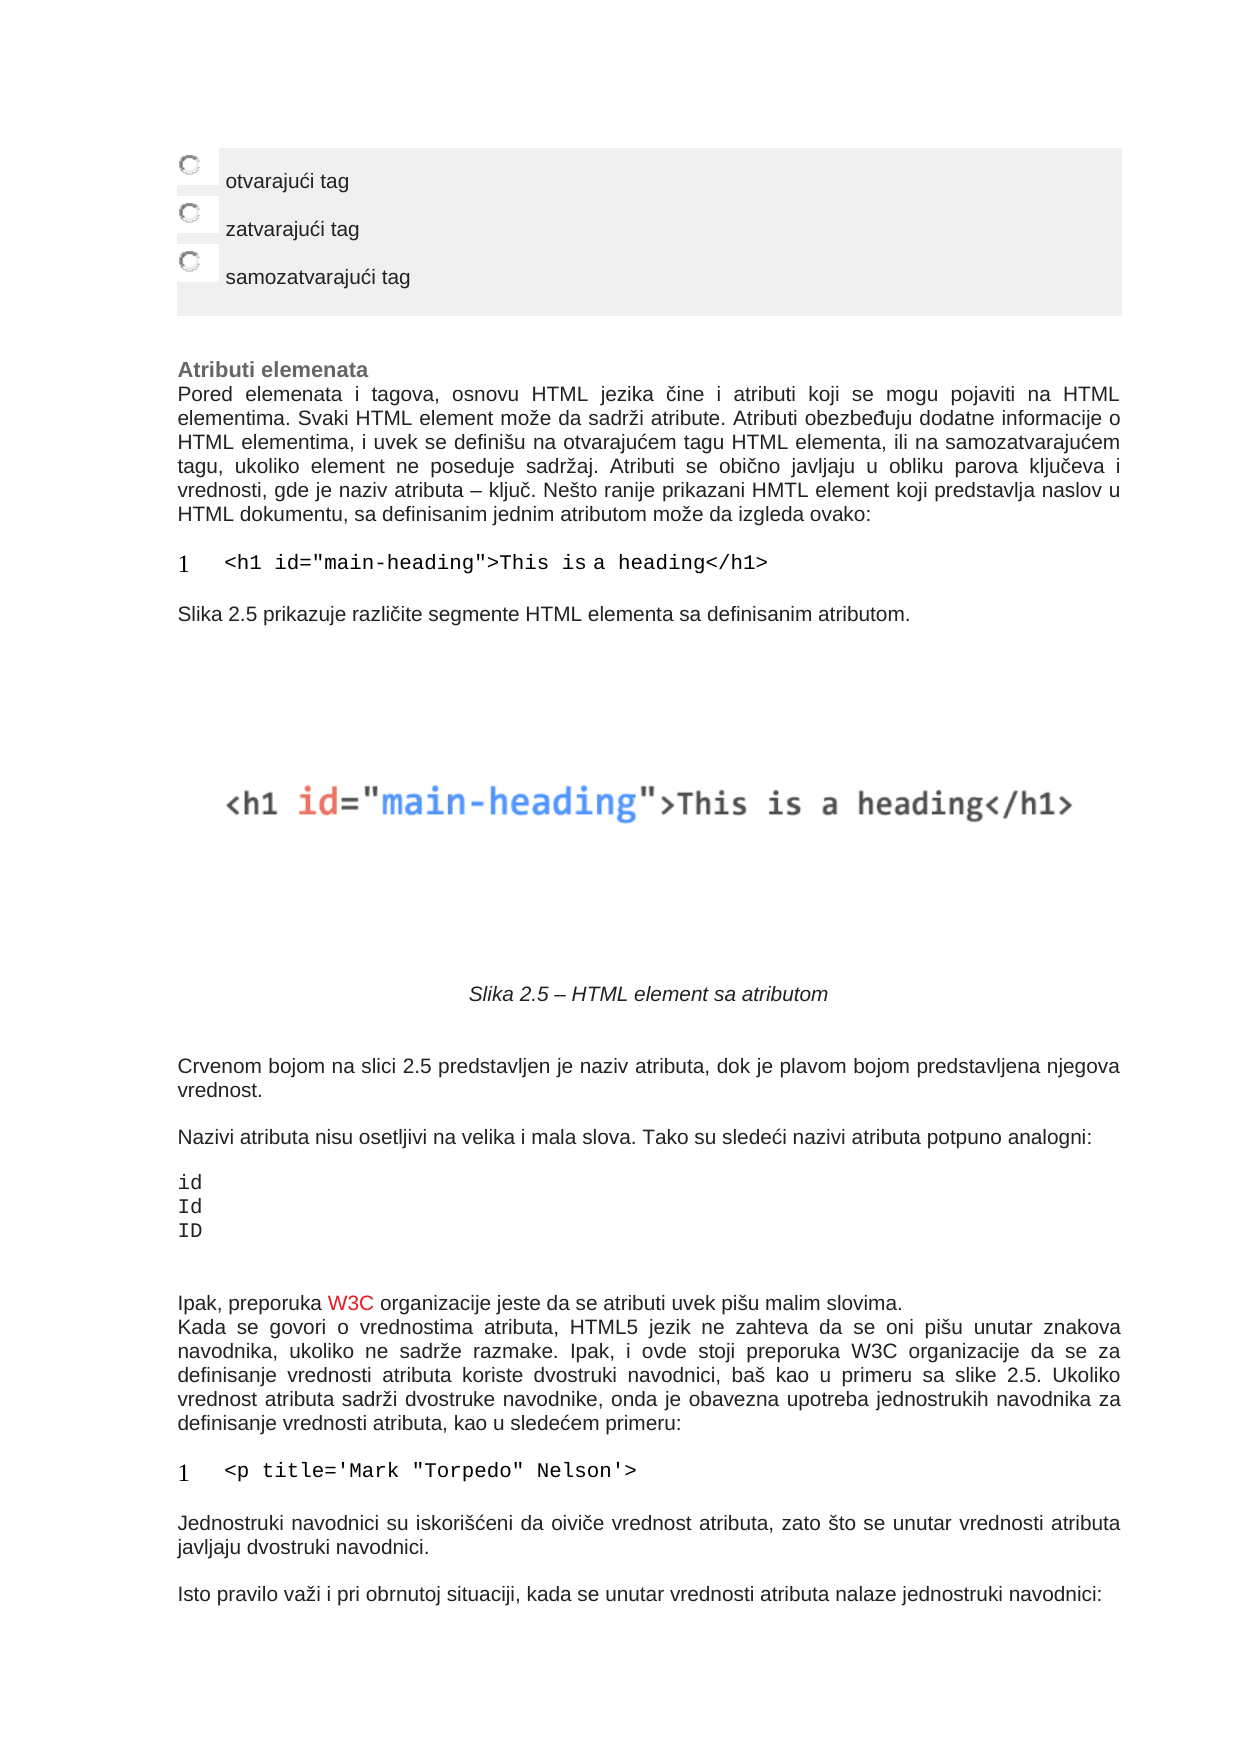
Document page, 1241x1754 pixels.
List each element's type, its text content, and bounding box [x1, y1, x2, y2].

text Crvenom bojom na slici 2.5 predstavljen je naziv atributa, dok je plavom bojom predstavljena njegova vrednost. [177, 1029, 1122, 1101]
text Isto pravilo važi i pri obrnutoj situaciji, kada se unutar vrednosti atributa nalaze jednostruki navodnici: [177, 1582, 1122, 1606]
text Kada se govori o vrednostima atributa, HTML5 jezik ne zahteva da se oni pišu unutar znakova navodnika, ukoliko ne sadrže razmake. Ipak, i ovde stoji preporuka W3C organizacije da se za definisanje vrednosti atributa koriste dvostruki navodnici, baš kao u primeru sa slike 2.5. Ukoliko vrednost atributa sadrži dvostruke navodnike, onda je obavezna upotreba jednostrukih navodnika za definisanje vrednosti atributa, kao u sledećem primeru: [177, 1314, 1122, 1434]
text Pored elemenata i tagova, osnovu HTML jezika čine i atributi koji se mogu pojaviti na HTML elementima. Svaki HTML element može da sadrži atribute. Atributi obezbeđuju dodatne informacije o HTML elementima, i uvek se definišu na otvarajućem tagu HTML elementa, ili na samozatvarajućem tagu, ukoliko element ne poseduje sadržaj. Atributi se obično javljaju u obliku parova ključeva i vrednosti, gde je naziv atributa – ključ. Nešto ranije prikazani HMTL element koji predstavlja naslov u HTML dokumentu, sa definisanim jednim atributom može da izgleda ovako: [177, 382, 1122, 526]
text zatvarajući tag [177, 196, 1122, 241]
text samozatvarajući tag [177, 244, 1122, 289]
text otvarajući tag [177, 148, 1122, 193]
text Jednostruki navodnici su iskorišćeni da oiviče vrednost atributa, zato što se unutar vrednosti atributa javljaju dvostruki navodnici. [177, 1487, 1122, 1558]
text Slika 2.5 prikazuje različite segmente HTML elementa sa definisanim atributom. [177, 578, 1122, 626]
text Atributi elemenata [177, 357, 1122, 382]
table_header 1 [177, 1458, 224, 1487]
text Nazivi atributa nisu osetljivi na velika i mala slova. Tako su sledeći nazivi atributa potpuno analogni: [177, 1125, 1122, 1149]
table_header <h1 id="main-heading">This is a heading</h1> [224, 549, 1088, 578]
text id Id ID [177, 1172, 1122, 1243]
text Ipak, preporuka W3C organizacije jeste da se atributi uvek pišu malim slovima. [177, 1267, 1122, 1314]
table_header <p title='Mark "Torpedo" Nelson'> [224, 1458, 1088, 1487]
table_header 1 [177, 549, 224, 578]
text Slika 2.5 – HTML element sa atributom [177, 982, 1122, 1006]
picture [220, 649, 1079, 959]
